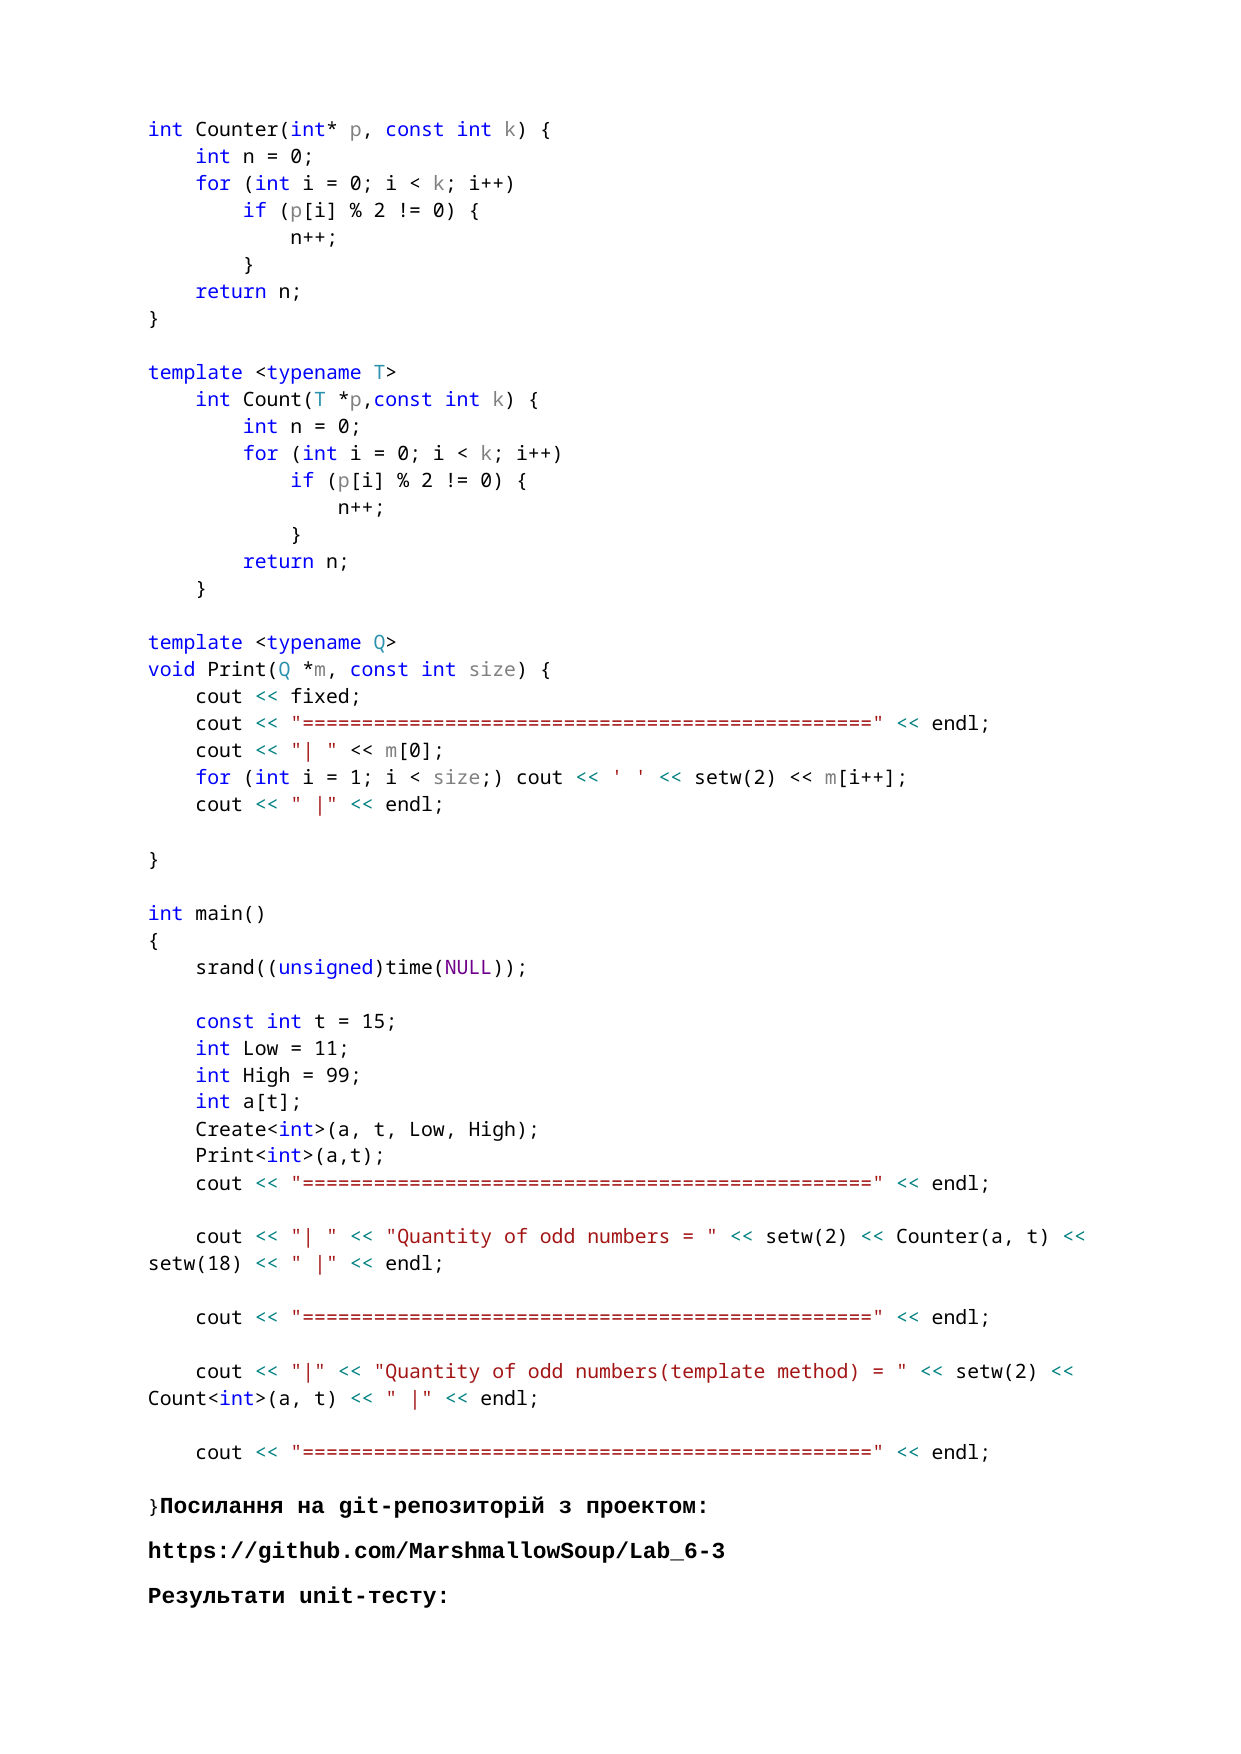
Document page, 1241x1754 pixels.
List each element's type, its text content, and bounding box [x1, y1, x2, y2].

text template <typename Q> [148, 628, 1152, 655]
text Print<int>(a,t); [148, 1142, 1152, 1169]
text }Посилання на git-репозиторій з проектом: [148, 1492, 1152, 1521]
text n++; [148, 223, 1152, 250]
text cout << "================================================" << endl; [148, 1169, 1152, 1196]
text int a[t]; [148, 1088, 1152, 1115]
text return n; [148, 277, 1152, 304]
text cout << "================================================" << endl; [148, 1438, 1152, 1466]
text cout << "================================================" << endl; [148, 709, 1152, 736]
text } [148, 845, 1152, 872]
text srand((unsigned)time(NULL)); [148, 953, 1152, 980]
text https://github.com/MarshmallowSoup/Lab_6-3 [148, 1539, 1152, 1565]
text if (p[i] % 2 != 0) { [148, 466, 1152, 493]
text } [148, 520, 1152, 547]
text } [148, 574, 1152, 601]
text Результати unit-тесту: [148, 1584, 1152, 1610]
text { [148, 926, 1152, 953]
text int n = 0; [148, 412, 1152, 439]
text Create<int>(a, t, Low, High); [148, 1115, 1152, 1142]
text cout << " |" << endl; [148, 790, 1152, 817]
text } [148, 250, 1152, 277]
text cout << "| " << "Quantity of odd numbers = " << setw(2) << Counter(a, t) << setw(18) << " |" << endl; [148, 1223, 1152, 1277]
text for (int i = 0; i < k; i++) [148, 169, 1152, 196]
text n++; [148, 493, 1152, 520]
text for (int i = 0; i < k; i++) [148, 439, 1152, 466]
text } [148, 304, 1152, 331]
text for (int i = 1; i < size;) cout << ' ' << setw(2) << m[i++]; [148, 763, 1152, 790]
text int Count(T *p,const int k) { [148, 385, 1152, 412]
text int main() [148, 899, 1152, 926]
text cout << fixed; [148, 682, 1152, 709]
text if (p[i] % 2 != 0) { [148, 196, 1152, 223]
text cout << "|" << "Quantity of odd numbers(template method) = " << setw(2) << Count<int>(a, t) << " |" << endl; [148, 1358, 1152, 1412]
text int Low = 11; [148, 1034, 1152, 1061]
text const int t = 15; [148, 1007, 1152, 1034]
text cout << "| " << m[0]; [148, 736, 1152, 763]
text int n = 0; [148, 142, 1152, 169]
text cout << "================================================" << endl; [148, 1304, 1152, 1331]
text template <typename T> [148, 358, 1152, 385]
text int High = 99; [148, 1061, 1152, 1088]
text void Print(Q *m, const int size) { [148, 655, 1152, 682]
text int Counter(int* p, const int k) { [148, 116, 1152, 142]
text return n; [148, 547, 1152, 574]
